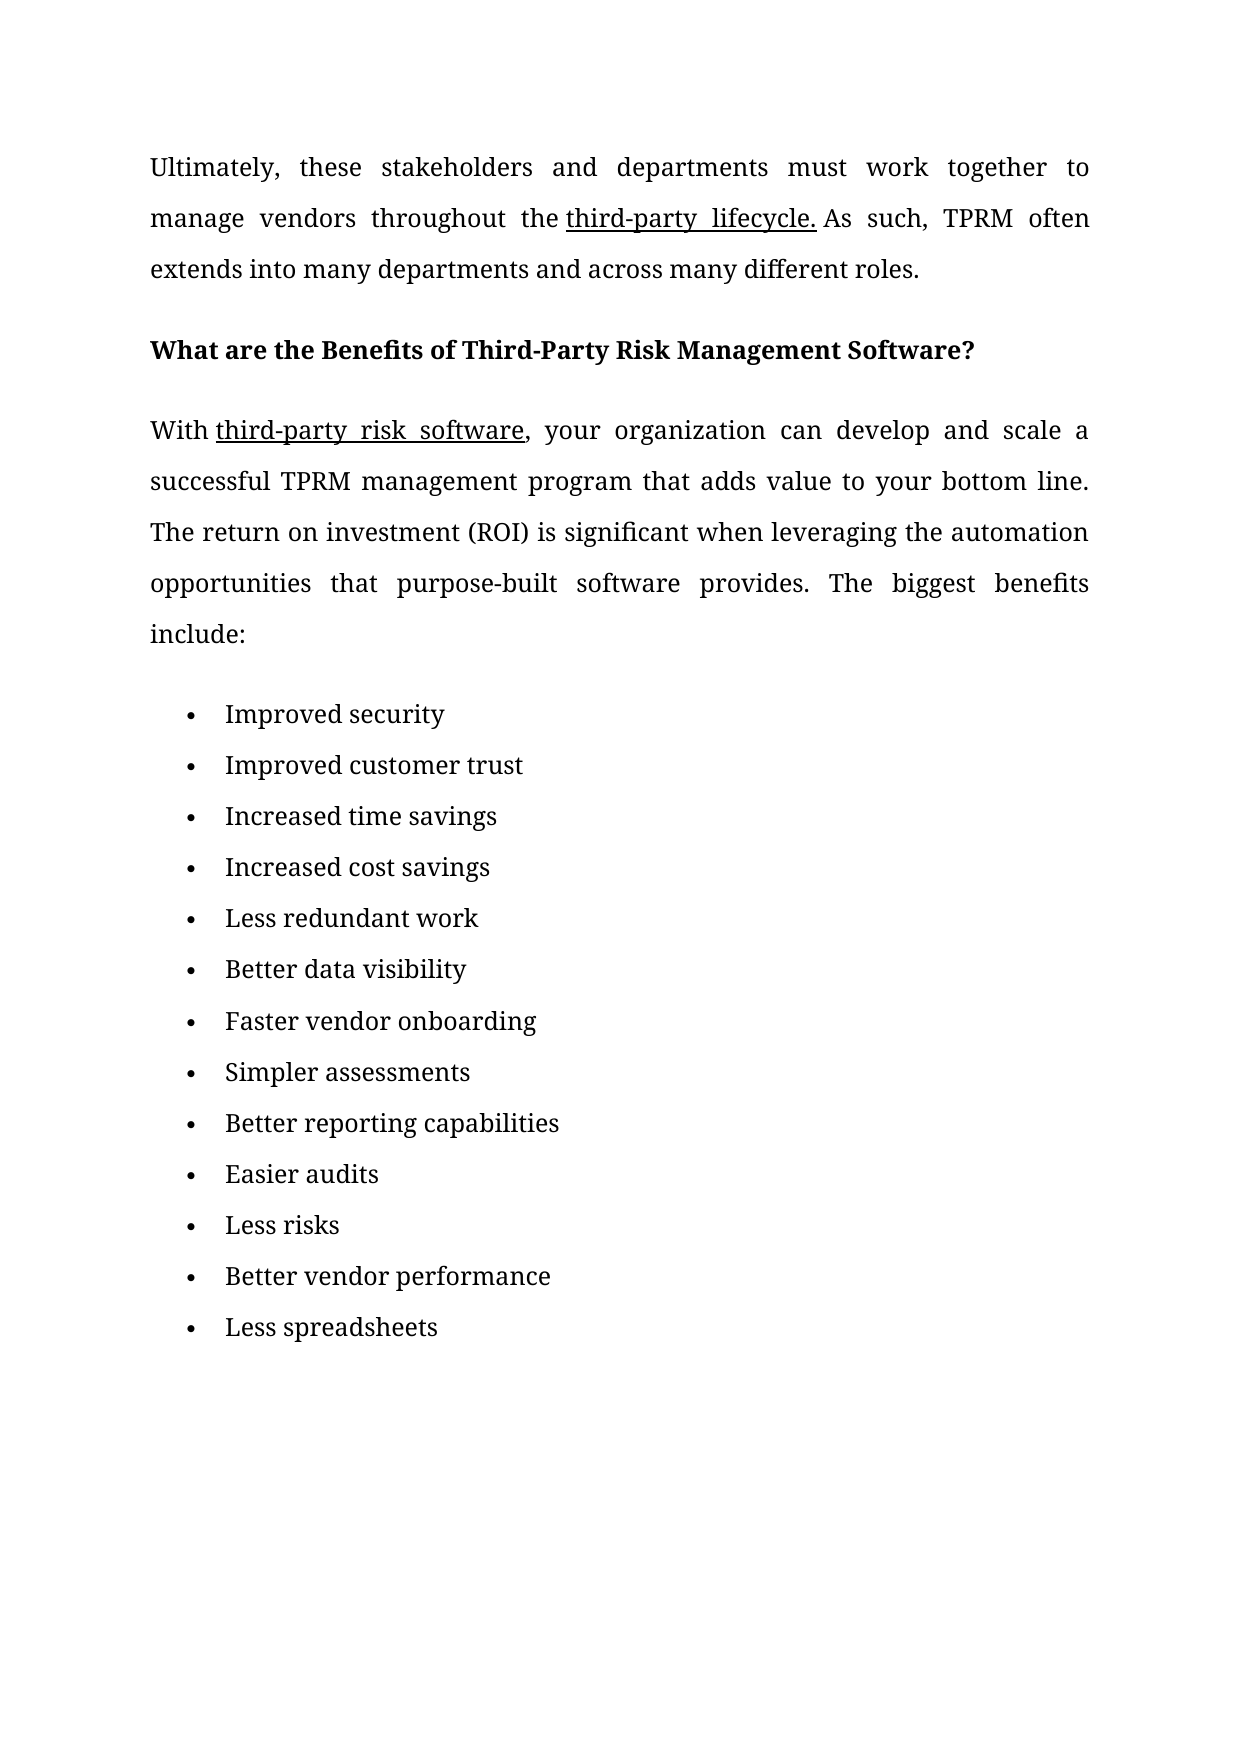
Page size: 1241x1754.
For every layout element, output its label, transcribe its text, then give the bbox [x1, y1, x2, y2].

list Easier audits [187, 1156, 1090, 1190]
text What are the Benefits of Third-Party Risk Management Software? [150, 332, 1090, 366]
list Better vendor performance [187, 1258, 1090, 1292]
list Less risks [187, 1207, 1090, 1241]
text With third-party risk software, your organization can develop and scale a successful TPRM management program that adds value to your bottom line. The return on investment (ROI) is significant when leveraging the automation opportunities that purpose-built software provides. The biggest benefits include: [150, 412, 1090, 651]
list Increased cost savings [187, 850, 1090, 884]
list Faster vendor onboarding [187, 1003, 1090, 1037]
list Better reporting capabilities [187, 1105, 1090, 1139]
list Improved customer trust [187, 748, 1090, 782]
list Better data visibility [187, 952, 1090, 986]
list Less redundant work [187, 901, 1090, 935]
list Improved security [187, 697, 1090, 731]
text Ultimately, these stakeholders and departments must work together to manage vendors throughout the third-party lifecycle. As such, TPRM often extends into many departments and across many different roles. [150, 150, 1090, 286]
list Less spreadsheets [187, 1309, 1090, 1394]
list Simpler assessments [187, 1054, 1090, 1088]
list Increased time savings [187, 799, 1090, 833]
